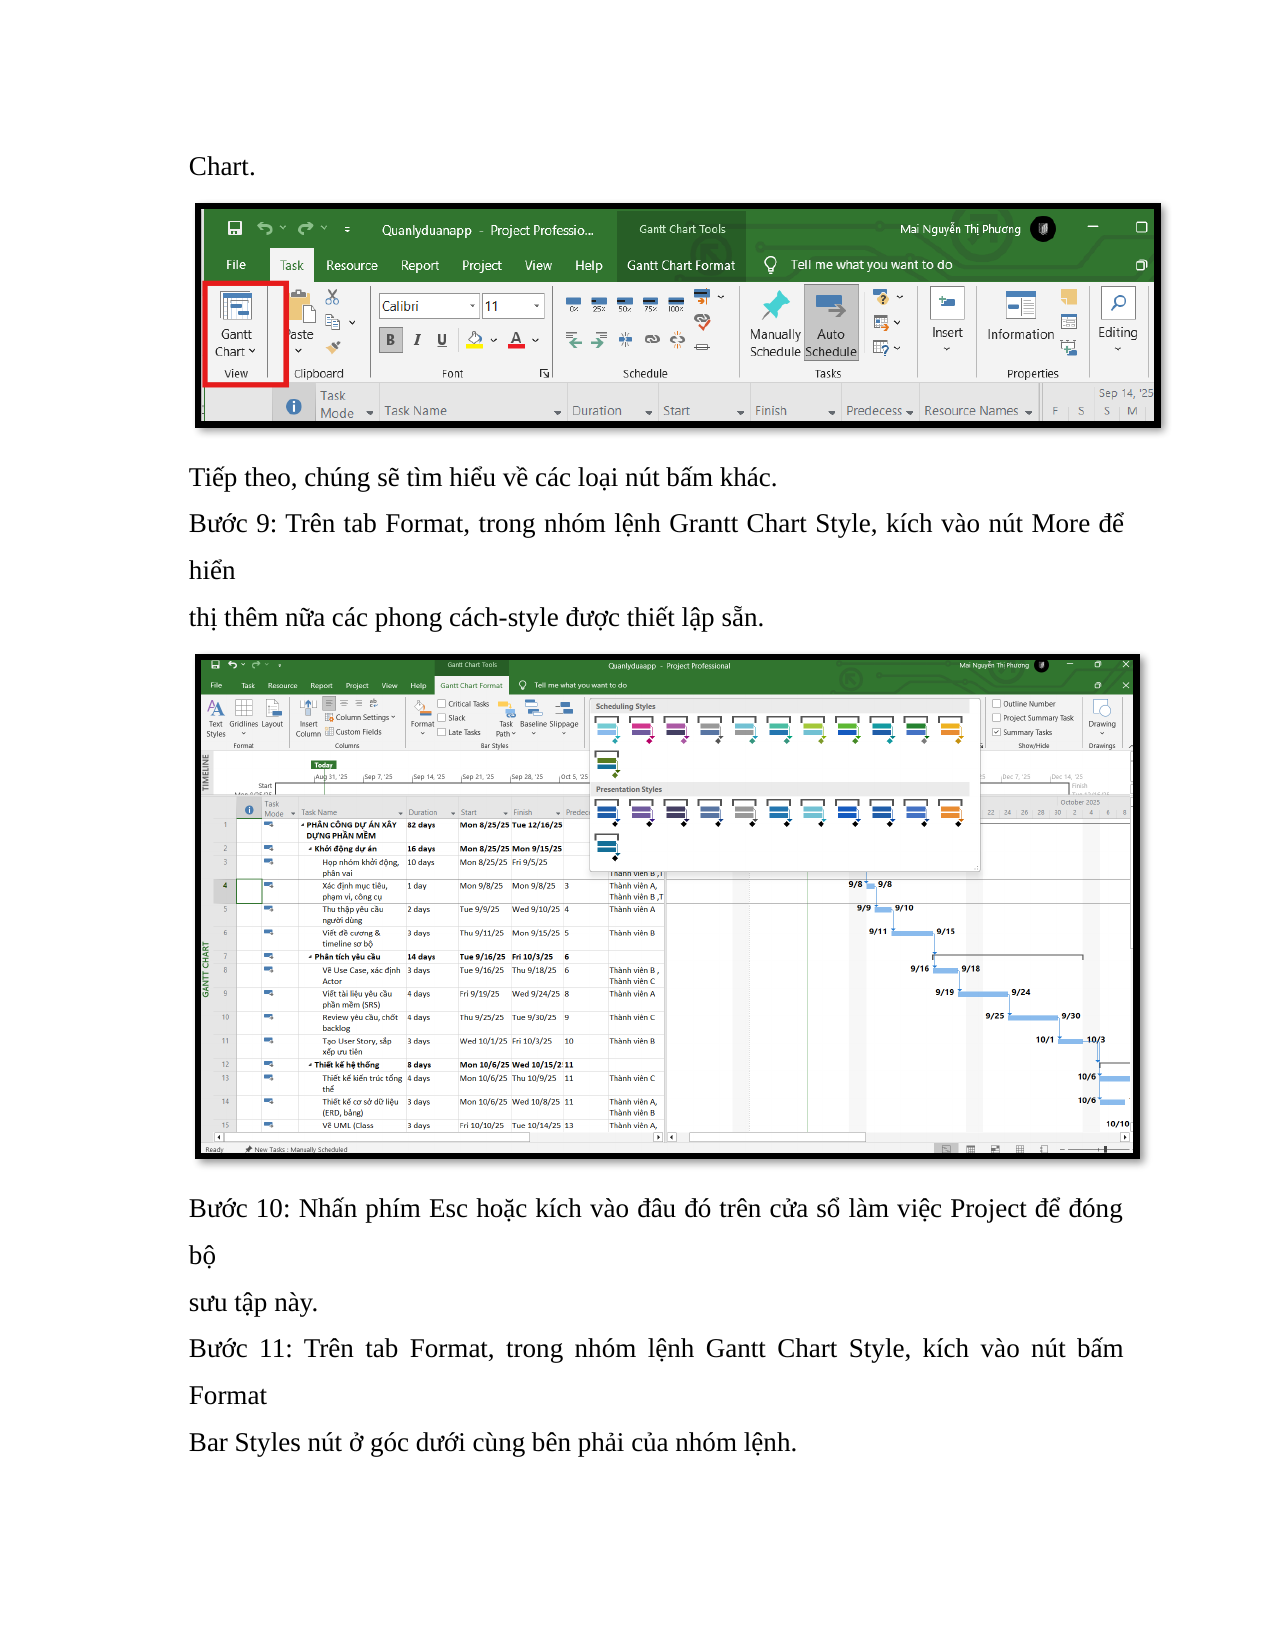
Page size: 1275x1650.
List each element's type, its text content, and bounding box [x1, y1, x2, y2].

list Bar Styles nút ở góc dưới cùng bên phải của nhóm lệnh. [189, 1426, 1125, 1457]
picture [201, 209, 1154, 421]
list Bước 11: Trên tab Format, trong nhóm lệnh Gantt Chart Style, kích vào nút bấm Format [189, 1332, 1125, 1410]
list Bước 9: Trên tab Format, trong nhóm lệnh Grantt Chart Style, kích vào nút More để hiển [189, 507, 1125, 585]
list sưu tập này. [189, 1286, 1125, 1317]
picture [201, 660, 1133, 1153]
list Chart. [189, 150, 1125, 181]
list Bước 10: Nhấn phím Esc hoặc kích vào đâu đó trên cửa sổ làm việc Project để đóng bộ [189, 1192, 1125, 1270]
list thị thêm nữa các phong cách-style được thiết lập sẵn. [189, 601, 1125, 632]
list Tiếp theo, chúng sẽ tìm hiểu về các loại nút bấm khác. [189, 461, 1125, 492]
